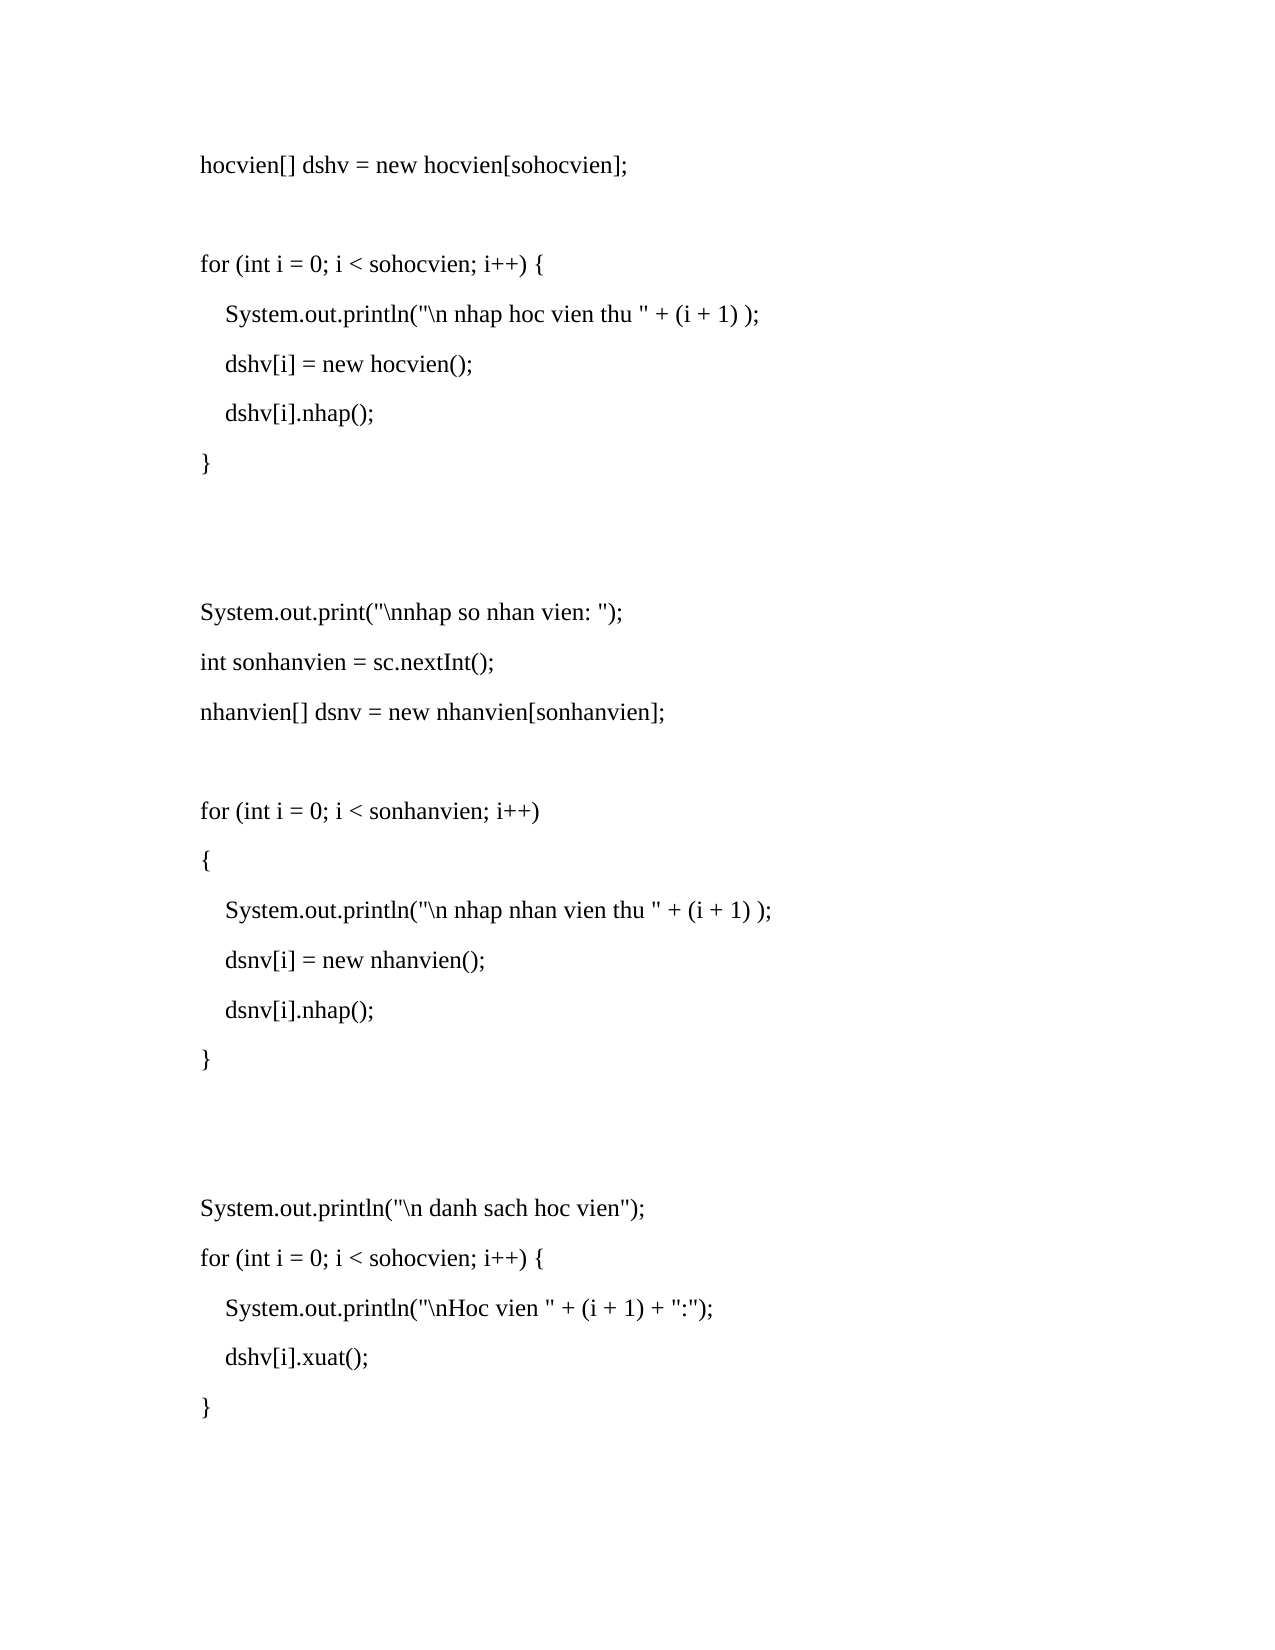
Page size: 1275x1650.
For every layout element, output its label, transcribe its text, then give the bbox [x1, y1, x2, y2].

text for (int i = 0; i < sohocvien; i++) { [150, 249, 1125, 278]
text for (int i = 0; i < sohocvien; i++) { [150, 1243, 1125, 1272]
text dshv[i].xuat(); [150, 1342, 1125, 1371]
text } [150, 448, 1125, 477]
text hocvien[] dshv = new hocvien[sohocvien]; [150, 150, 1125, 179]
text System.out.println("\n danh sach hoc vien"); [150, 1193, 1125, 1222]
text System.out.println("\nHoc vien " + (i + 1) + ":"); [150, 1293, 1125, 1322]
text for (int i = 0; i < sonhanvien; i++) [150, 796, 1125, 825]
text } [150, 1392, 1125, 1421]
text System.out.print("\nnhap so nhan vien: "); [150, 597, 1125, 626]
text System.out.println("\n nhap hoc vien thu " + (i + 1) ); [150, 299, 1125, 328]
text System.out.println("\n nhap nhan vien thu " + (i + 1) ); [150, 895, 1125, 924]
text } [150, 1044, 1125, 1073]
text dsnv[i] = new nhanvien(); [150, 945, 1125, 974]
text dshv[i] = new hocvien(); [150, 349, 1125, 377]
text nhanvien[] dsnv = new nhanvien[sonhanvien]; [150, 697, 1125, 725]
text dsnv[i].nhap(); [150, 995, 1125, 1023]
text int sonhanvien = sc.nextInt(); [150, 647, 1125, 676]
text { [150, 846, 1125, 874]
text dshv[i].nhap(); [150, 398, 1125, 427]
